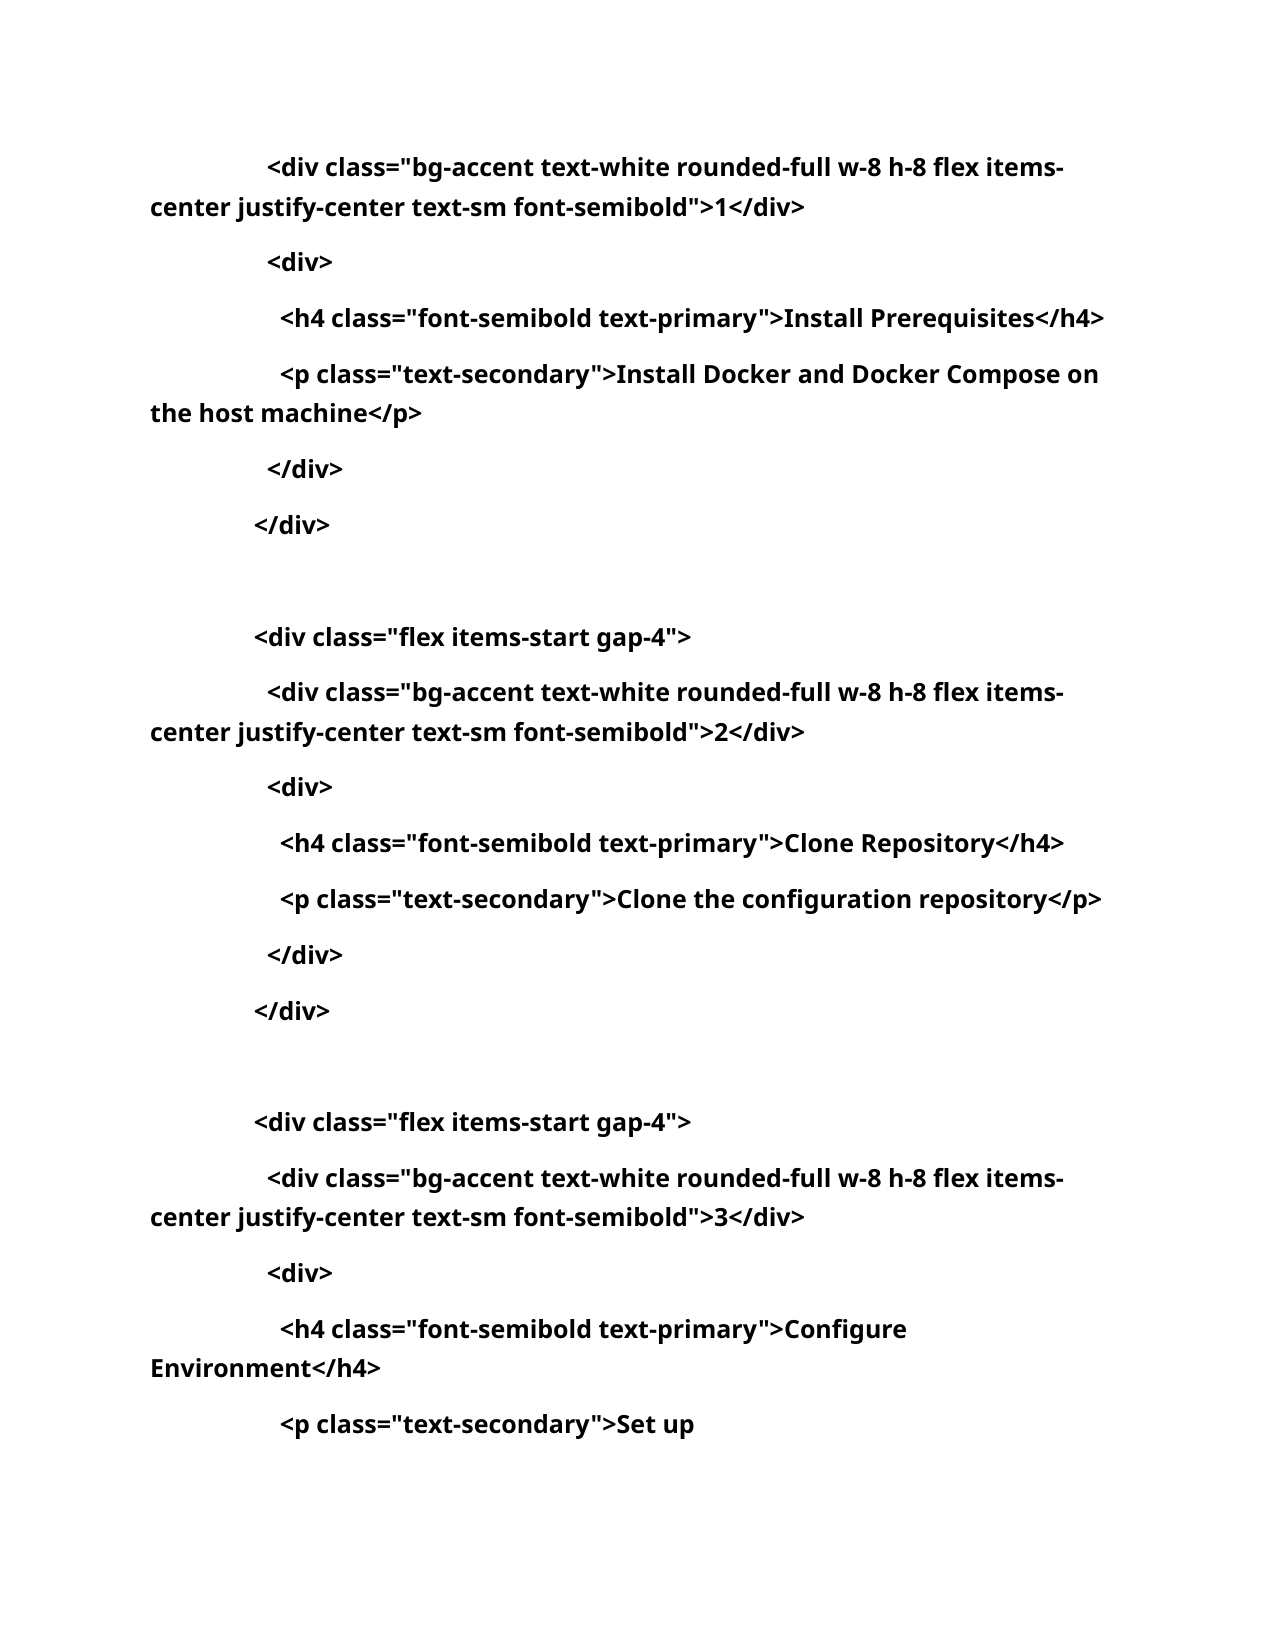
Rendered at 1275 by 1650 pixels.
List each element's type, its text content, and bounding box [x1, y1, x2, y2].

text <p class="text-secondary">Set up [150, 1407, 1125, 1441]
text <p class="text-secondary">Clone the configuration repository</p> [150, 882, 1125, 916]
text <h4 class="font-semibold text-primary">Install Prerequisites</h4> [150, 301, 1125, 335]
text <div> [150, 245, 1125, 279]
text <div class="bg-accent text-white rounded-full w-8 h-8 flex items-center justify-center text-sm font-semibold">1</div> [150, 150, 1125, 223]
text <div> [150, 770, 1125, 804]
text <div class="bg-accent text-white rounded-full w-8 h-8 flex items-center justify-center text-sm font-semibold">3</div> [150, 1161, 1125, 1234]
text <div class="flex items-start gap-4"> [150, 1105, 1125, 1139]
text <h4 class="font-semibold text-primary">Configure Environment</h4> [150, 1312, 1125, 1385]
text <h4 class="font-semibold text-primary">Clone Repository</h4> [150, 826, 1125, 860]
text </div> [150, 452, 1125, 486]
text <div class="flex items-start gap-4"> [150, 619, 1125, 653]
text </div> [150, 507, 1125, 542]
text </div> [150, 937, 1125, 972]
text <div> [150, 1256, 1125, 1290]
text <p class="text-secondary">Install Docker and Docker Compose on the host machine</p> [150, 357, 1125, 430]
text <div class="bg-accent text-white rounded-full w-8 h-8 flex items-center justify-center text-sm font-semibold">2</div> [150, 675, 1125, 748]
text </div> [150, 993, 1125, 1027]
